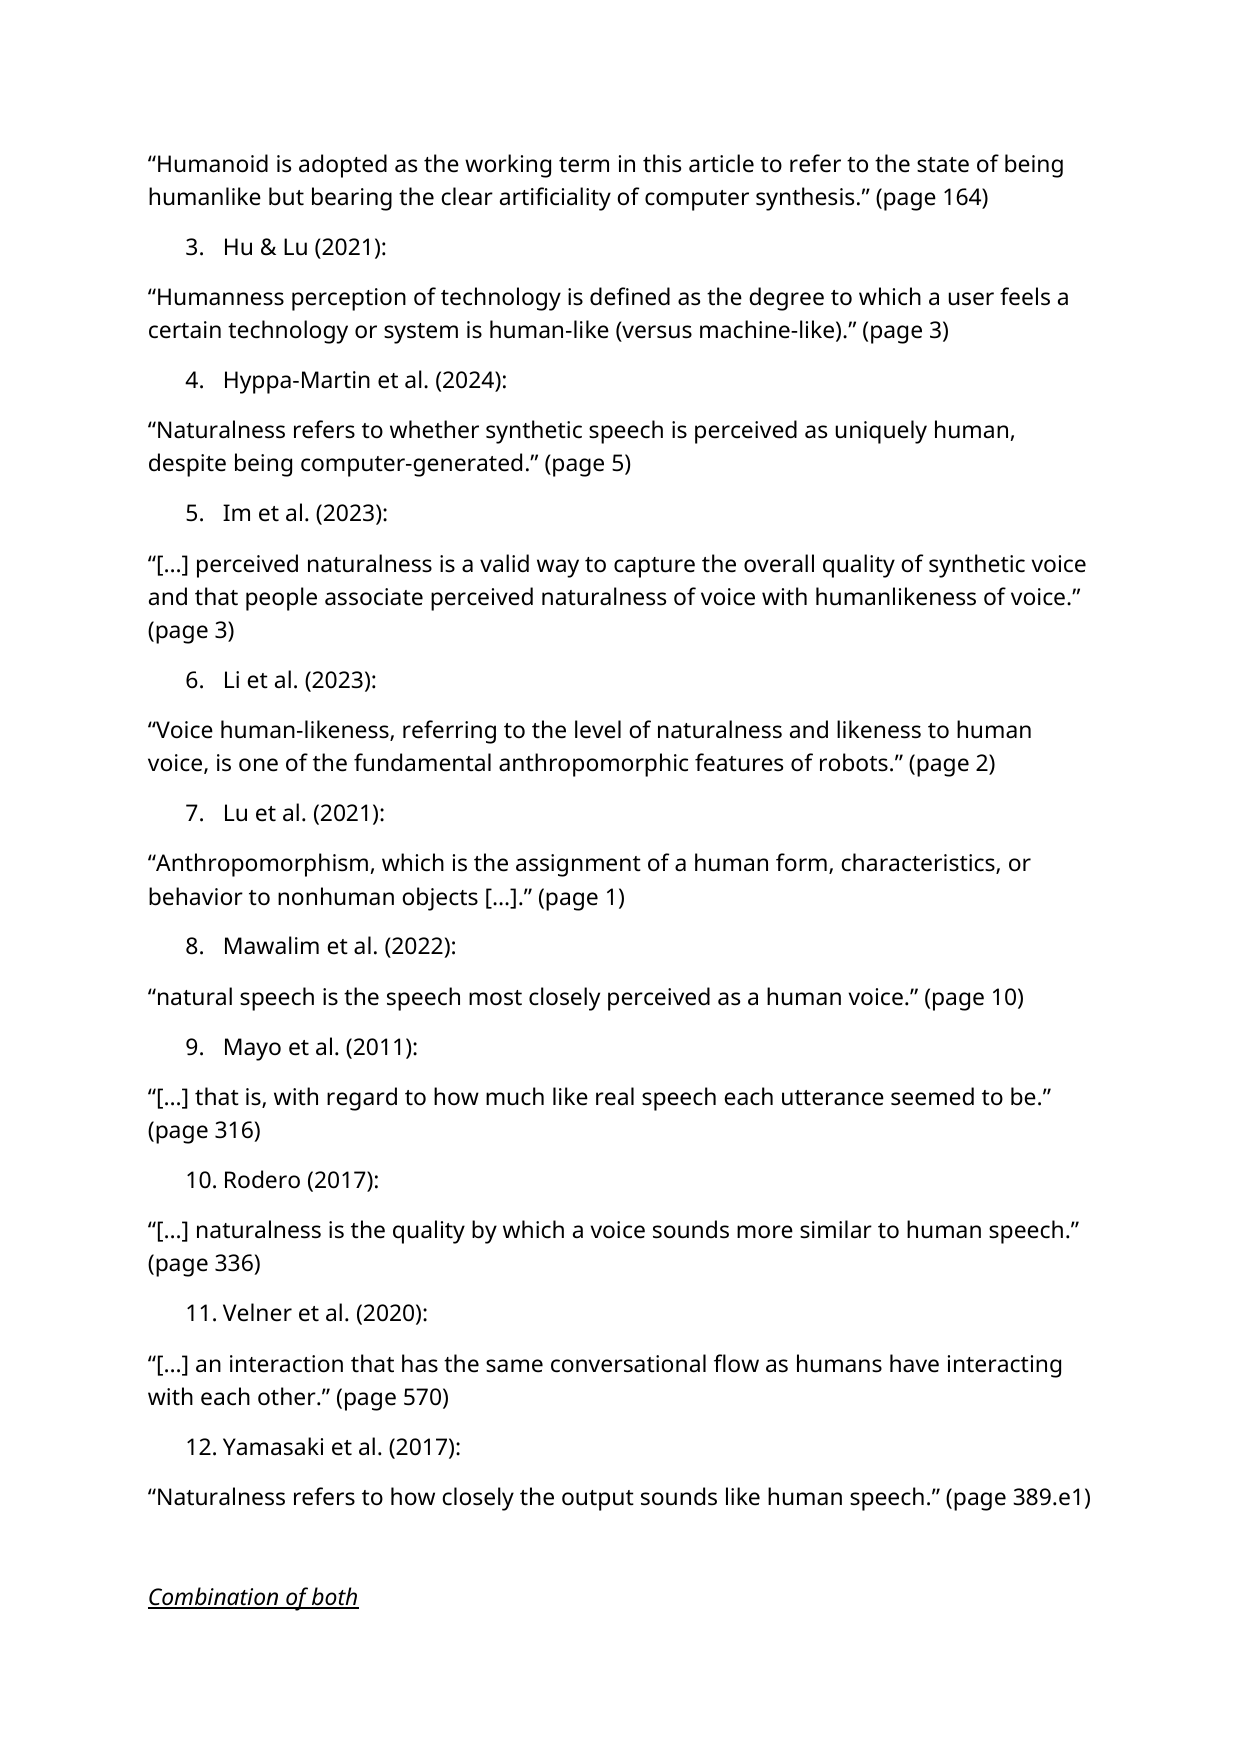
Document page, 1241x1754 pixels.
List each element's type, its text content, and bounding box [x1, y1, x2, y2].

text “Humanness perception of technology is defined as the degree to which a user feels a certain technology or system is human-like (versus machine-like).” (page 3) [148, 281, 1093, 345]
list Im et al. (2023): [185, 497, 1093, 528]
list Mayo et al. (2011): [185, 1031, 1093, 1062]
list Mawalim et al. (2022): [185, 930, 1093, 962]
list Hu & Lu (2021): [185, 231, 1093, 262]
list Rodero (2017): [185, 1164, 1093, 1195]
text “Voice human-likeness, referring to the level of naturalness and likeness to human voice, is one of the fundamental anthropomorphic features of robots.” (page 2) [148, 714, 1093, 778]
text “[…] an interaction that has the same conversational flow as humans have interacting with each other.” (page 570) [148, 1348, 1093, 1412]
text “Anthropomorphism, which is the assignment of a human form, characteristics, or behavior to nonhuman objects […].” (page 1) [148, 847, 1093, 912]
text “natural speech is the speech most closely perceived as a human voice.” (page 10) [148, 981, 1093, 1012]
list Velner et al. (2020): [185, 1297, 1093, 1328]
text “Naturalness refers to how closely the output sounds like human speech.” (page 389.e1) [148, 1481, 1093, 1512]
list Li et al. (2023): [185, 664, 1093, 695]
text Combination of both [148, 1581, 1093, 1612]
text “[…] naturalness is the quality by which a voice sounds more similar to human speech.” (page 336) [148, 1214, 1093, 1279]
list Yamasaki et al. (2017): [185, 1431, 1093, 1462]
list Lu et al. (2021): [185, 797, 1093, 828]
text “[…] that is, with regard to how much like real speech each utterance seemed to be.” (page 316) [148, 1081, 1093, 1145]
list Hyppa-Martin et al. (2024): [185, 364, 1093, 395]
text “[…] perceived naturalness is a valid way to capture the overall quality of synthetic voice and that people associate perceived naturalness of voice with humanlikeness of voice.” (page 3) [148, 548, 1093, 645]
text “Naturalness refers to whether synthetic speech is perceived as uniquely human, despite being computer-generated.” (page 5) [148, 414, 1093, 479]
text “Humanoid is adopted as the working term in this article to refer to the state of being humanlike but bearing the clear artificiality of computer synthesis.” (page 164) [148, 148, 1093, 212]
